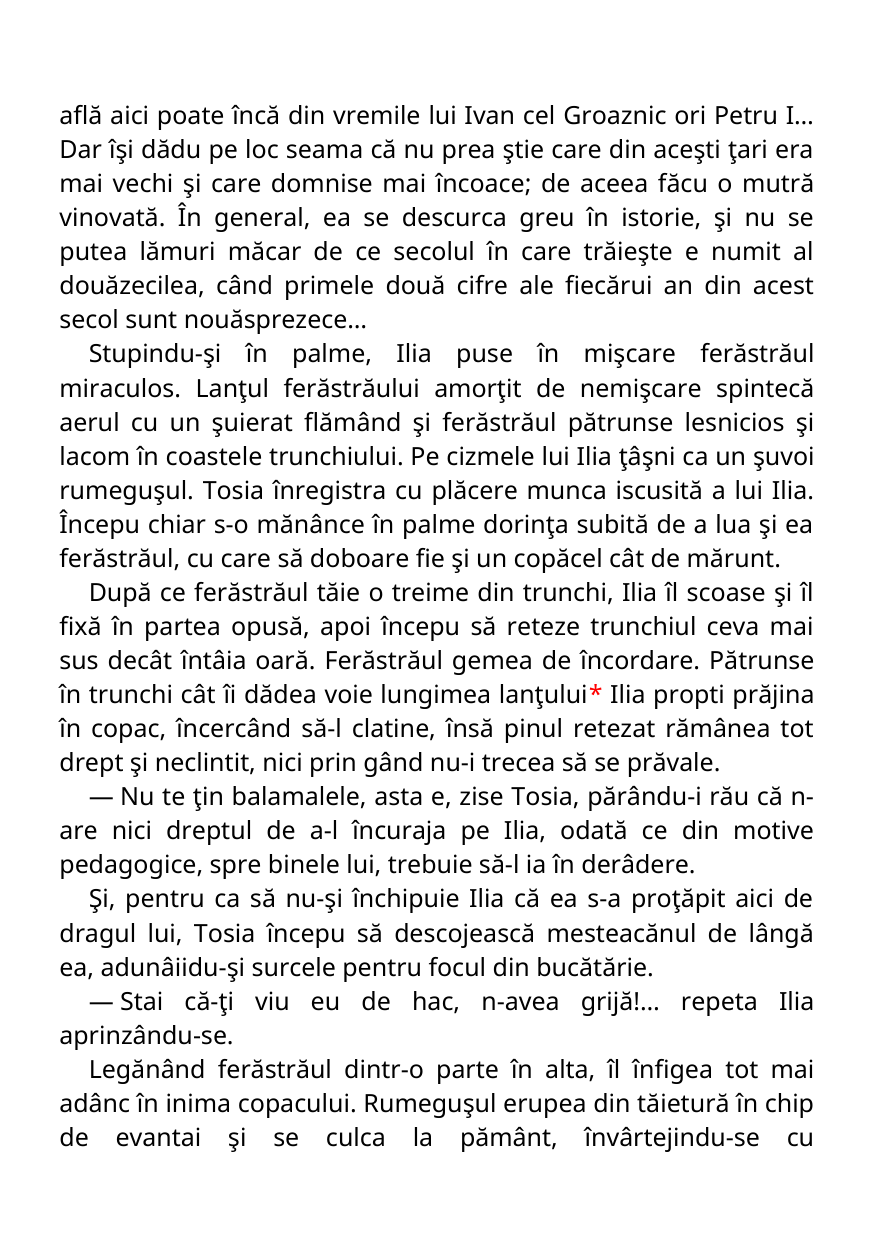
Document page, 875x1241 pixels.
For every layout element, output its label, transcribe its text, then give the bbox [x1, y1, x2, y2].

text — Stai că-ţi viu eu de hac, n-avea grijă!… repeta Ilia aprinzându-se. [59, 983, 815, 1051]
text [59, 98, 815, 336]
text După ce ferăstrăul tăie o treime din trunchi, Ilia îl scoase şi îl fixă în partea opusă, apoi începu să reteze trunchiul ceva mai sus decât întâia oară. Ferăstrăul gemea de încordare. Pătrunse în trunchi cât îi dădea voie lungimea lanţului* Ilia propti prăjina în copac, încercând să-l clatine, însă pinul retezat rămânea tot drept şi neclintit, nici prin gând nu-i trecea să se prăvale. [59, 574, 815, 779]
text — Nu te ţin balamalele, asta e, zise Tosia, părându-i rău că n-are nici dreptul de a-l încuraja pe Ilia, odată ce din motive pedagogice, spre binele lui, trebuie să-l ia în derâdere. [59, 779, 815, 881]
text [59, 1051, 815, 1154]
text Stupindu-şi în palme, Ilia puse în mişcare ferăstrăul miraculos. Lanţul ferăstrăului amorţit de nemişcare spintecă aerul cu un şuierat flămând şi ferăstrăul pătrunse lesnicios şi lacom în coastele trunchiului. Pe cizmele lui Ilia ţâşni ca un şuvoi rumeguşul. Tosia înregistra cu plăcere munca iscusită a lui Ilia. Începu chiar s-o mănânce în palme dorinţa subită de a lua şi ea ferăstrăul, cu care să doboare fie şi un copăcel cât de mărunt. [59, 336, 815, 574]
text Şi, pentru ca să nu-şi închipuie Ilia că ea s-a proţăpit aici de dragul lui, Tosia începu să descojească mesteacănul de lângă ea, adunâiidu-şi surcele pentru focul din bucătărie. [59, 881, 815, 983]
